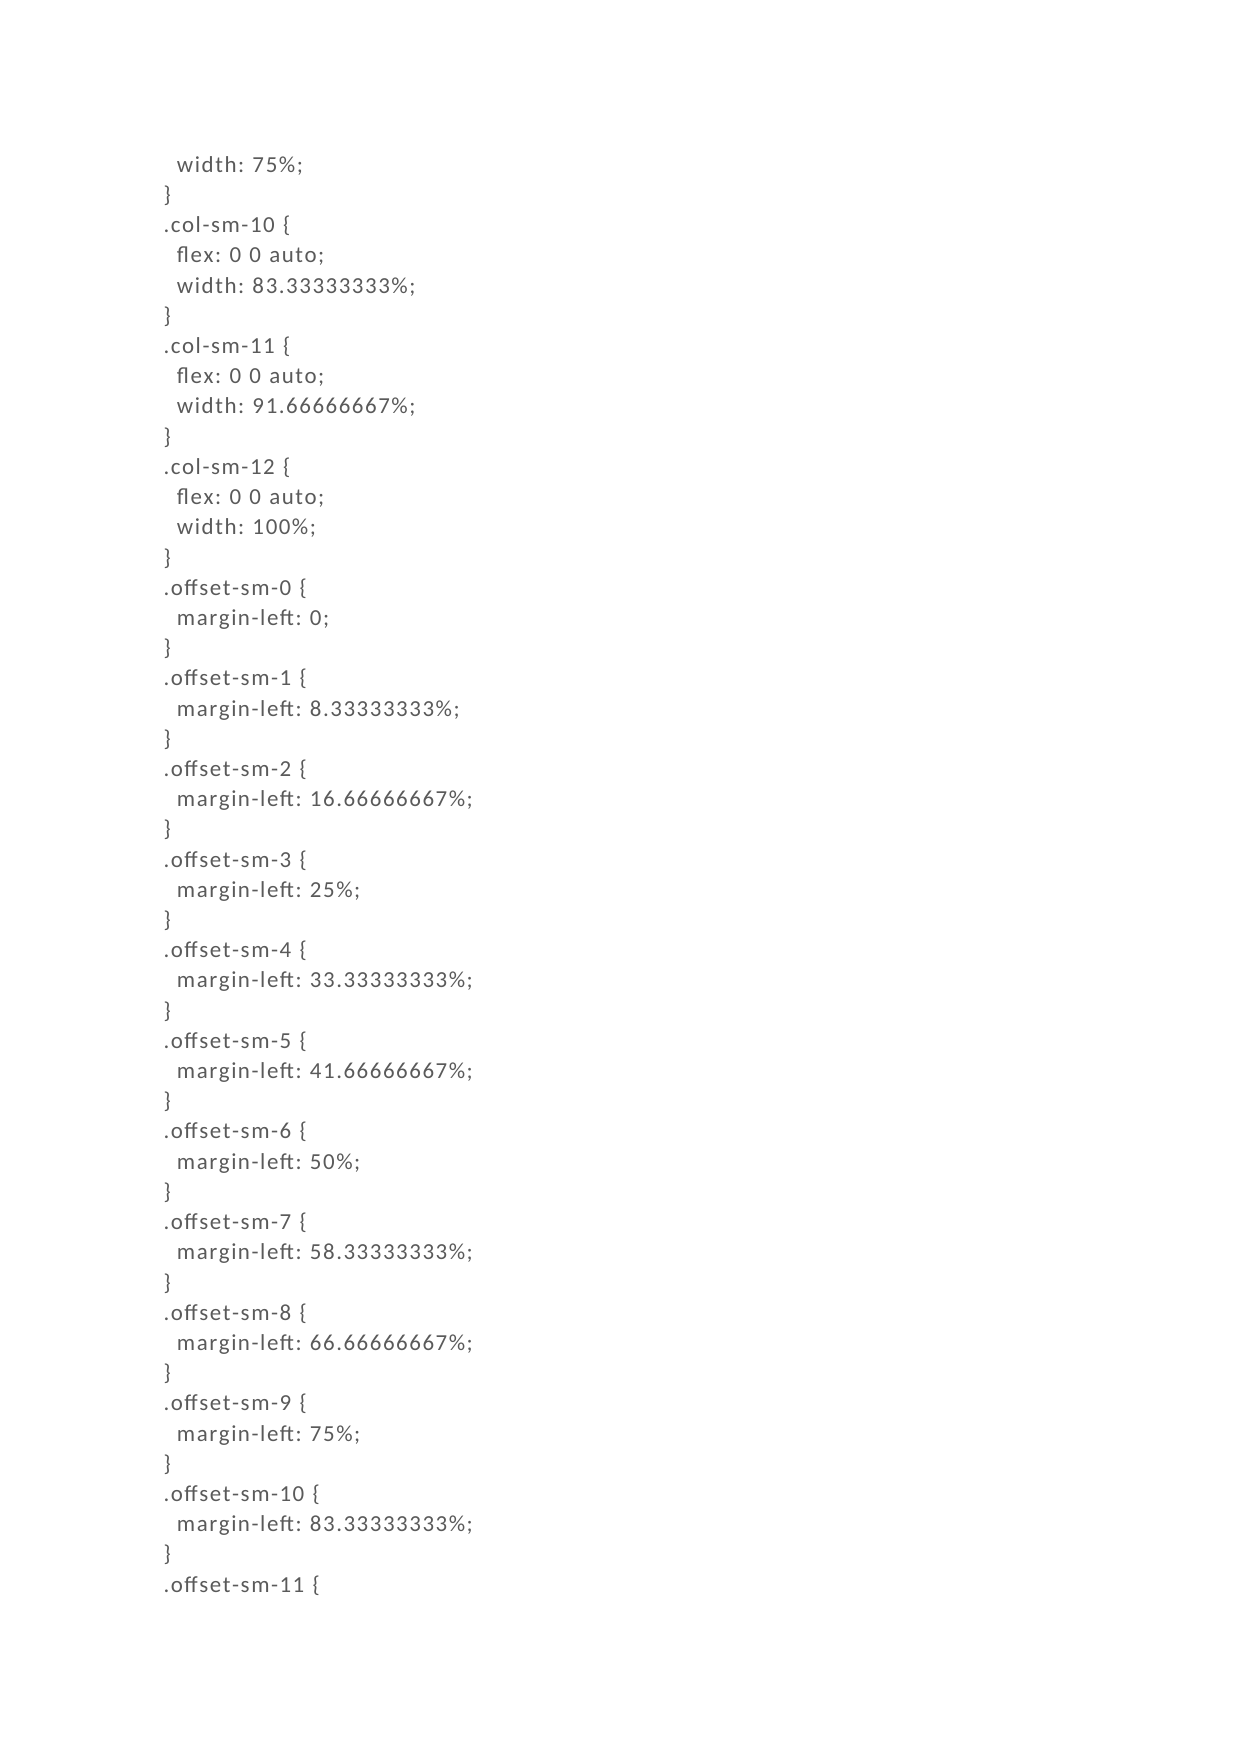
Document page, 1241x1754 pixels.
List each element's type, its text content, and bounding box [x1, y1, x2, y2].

subtitle } [150, 1177, 1090, 1205]
subtitle .offset-sm-11 { [150, 1570, 1090, 1598]
subtitle .offset-sm-5 { [150, 1026, 1090, 1054]
subtitle .offset-sm-3 { [150, 845, 1090, 873]
subtitle .offset-sm-7 { [150, 1207, 1090, 1235]
subtitle } [150, 633, 1090, 661]
subtitle } [150, 1268, 1090, 1296]
subtitle .offset-sm-6 { [150, 1117, 1090, 1145]
subtitle .offset-sm-4 { [150, 935, 1090, 963]
subtitle } [150, 1449, 1090, 1477]
subtitle .col-sm-10 { [150, 210, 1090, 238]
subtitle margin-left: 83.33333333%; [150, 1509, 1090, 1537]
subtitle } [150, 1358, 1090, 1386]
subtitle flex: 0 0 auto; [150, 482, 1090, 510]
subtitle } [150, 543, 1090, 571]
subtitle flex: 0 0 auto; [150, 361, 1090, 389]
subtitle flex: 0 0 auto; [150, 241, 1090, 269]
subtitle .offset-sm-8 { [150, 1298, 1090, 1326]
subtitle .offset-sm-1 { [150, 663, 1090, 692]
subtitle margin-left: 25%; [150, 875, 1090, 903]
subtitle margin-left: 8.33333333%; [150, 694, 1090, 722]
subtitle .offset-sm-0 { [150, 573, 1090, 601]
subtitle .col-sm-12 { [150, 452, 1090, 480]
subtitle margin-left: 0; [150, 603, 1090, 631]
subtitle width: 83.33333333%; [150, 271, 1090, 299]
subtitle margin-left: 75%; [150, 1419, 1090, 1447]
subtitle } [150, 180, 1090, 208]
subtitle margin-left: 41.66666667%; [150, 1056, 1090, 1084]
subtitle .offset-sm-10 { [150, 1479, 1090, 1507]
subtitle } [150, 422, 1090, 450]
subtitle } [150, 301, 1090, 329]
subtitle margin-left: 16.66666667%; [150, 784, 1090, 812]
subtitle } [150, 814, 1090, 843]
subtitle } [150, 905, 1090, 933]
subtitle .offset-sm-2 { [150, 754, 1090, 782]
subtitle margin-left: 33.33333333%; [150, 966, 1090, 994]
subtitle } [150, 724, 1090, 752]
subtitle } [150, 1539, 1090, 1568]
subtitle } [150, 996, 1090, 1024]
subtitle width: 100%; [150, 512, 1090, 541]
subtitle .offset-sm-9 { [150, 1388, 1090, 1417]
subtitle width: 75%; [150, 150, 1090, 178]
subtitle width: 91.66666667%; [150, 392, 1090, 420]
subtitle margin-left: 66.66666667%; [150, 1328, 1090, 1356]
subtitle margin-left: 58.33333333%; [150, 1237, 1090, 1266]
subtitle } [150, 1086, 1090, 1114]
subtitle .col-sm-11 { [150, 331, 1090, 359]
subtitle margin-left: 50%; [150, 1147, 1090, 1175]
